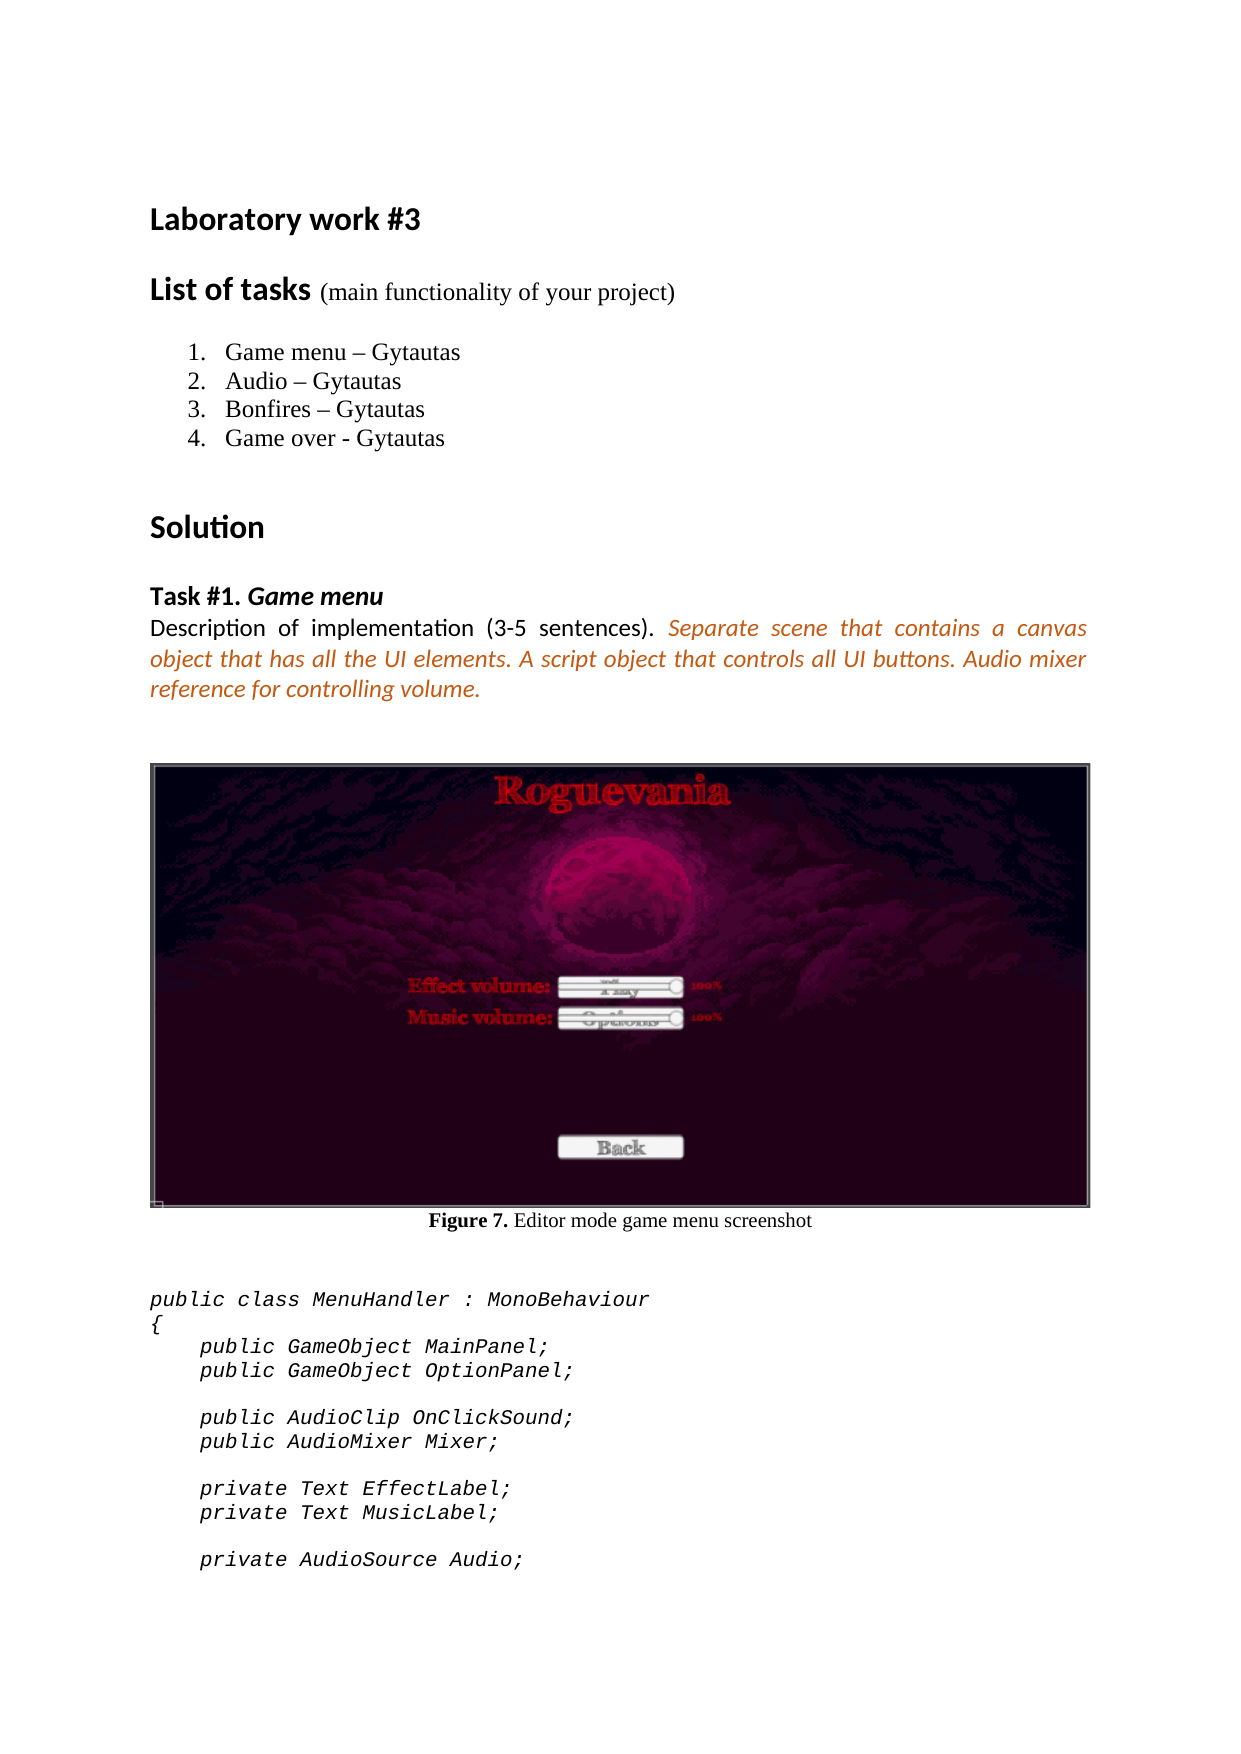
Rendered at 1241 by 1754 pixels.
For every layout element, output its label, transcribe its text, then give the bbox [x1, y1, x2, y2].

text Figure 7. Editor mode game menu screenshot [150, 1208, 1090, 1232]
text List of tasks (main functionality of your project) [150, 268, 1090, 308]
subtitle Solution [150, 506, 1090, 547]
text Description of implementation (3-5 sentences). Separate scene that contains a canvas object that has all the UI elements. A script object that controls all UI buttons. Audio mixer reference for controlling volume. [150, 612, 1090, 704]
list Bonfires – Gytautas [187, 394, 1090, 423]
list Game over - Gytautas [187, 423, 1090, 452]
text { [150, 1313, 1090, 1336]
text private Text EffectLabel; [150, 1478, 1090, 1502]
text public AudioMixer Mixer; [150, 1431, 1090, 1455]
picture [150, 763, 1091, 1208]
text private AudioSource Audio; [150, 1549, 1090, 1573]
list Game menu – Gytautas [187, 337, 1090, 366]
text public AudioClip OnClickSound; [150, 1407, 1090, 1431]
title Laboratory work #3 [150, 198, 1090, 239]
text public GameObject MainPanel; [150, 1336, 1090, 1360]
text private Text MusicLabel; [150, 1502, 1090, 1526]
text public GameObject OptionPanel; [150, 1360, 1090, 1384]
text public class MenuHandler : MonoBehaviour [150, 1289, 1090, 1313]
subtitle Task #1. Game menu [150, 579, 1090, 612]
list Audio – Gytautas [187, 366, 1090, 394]
